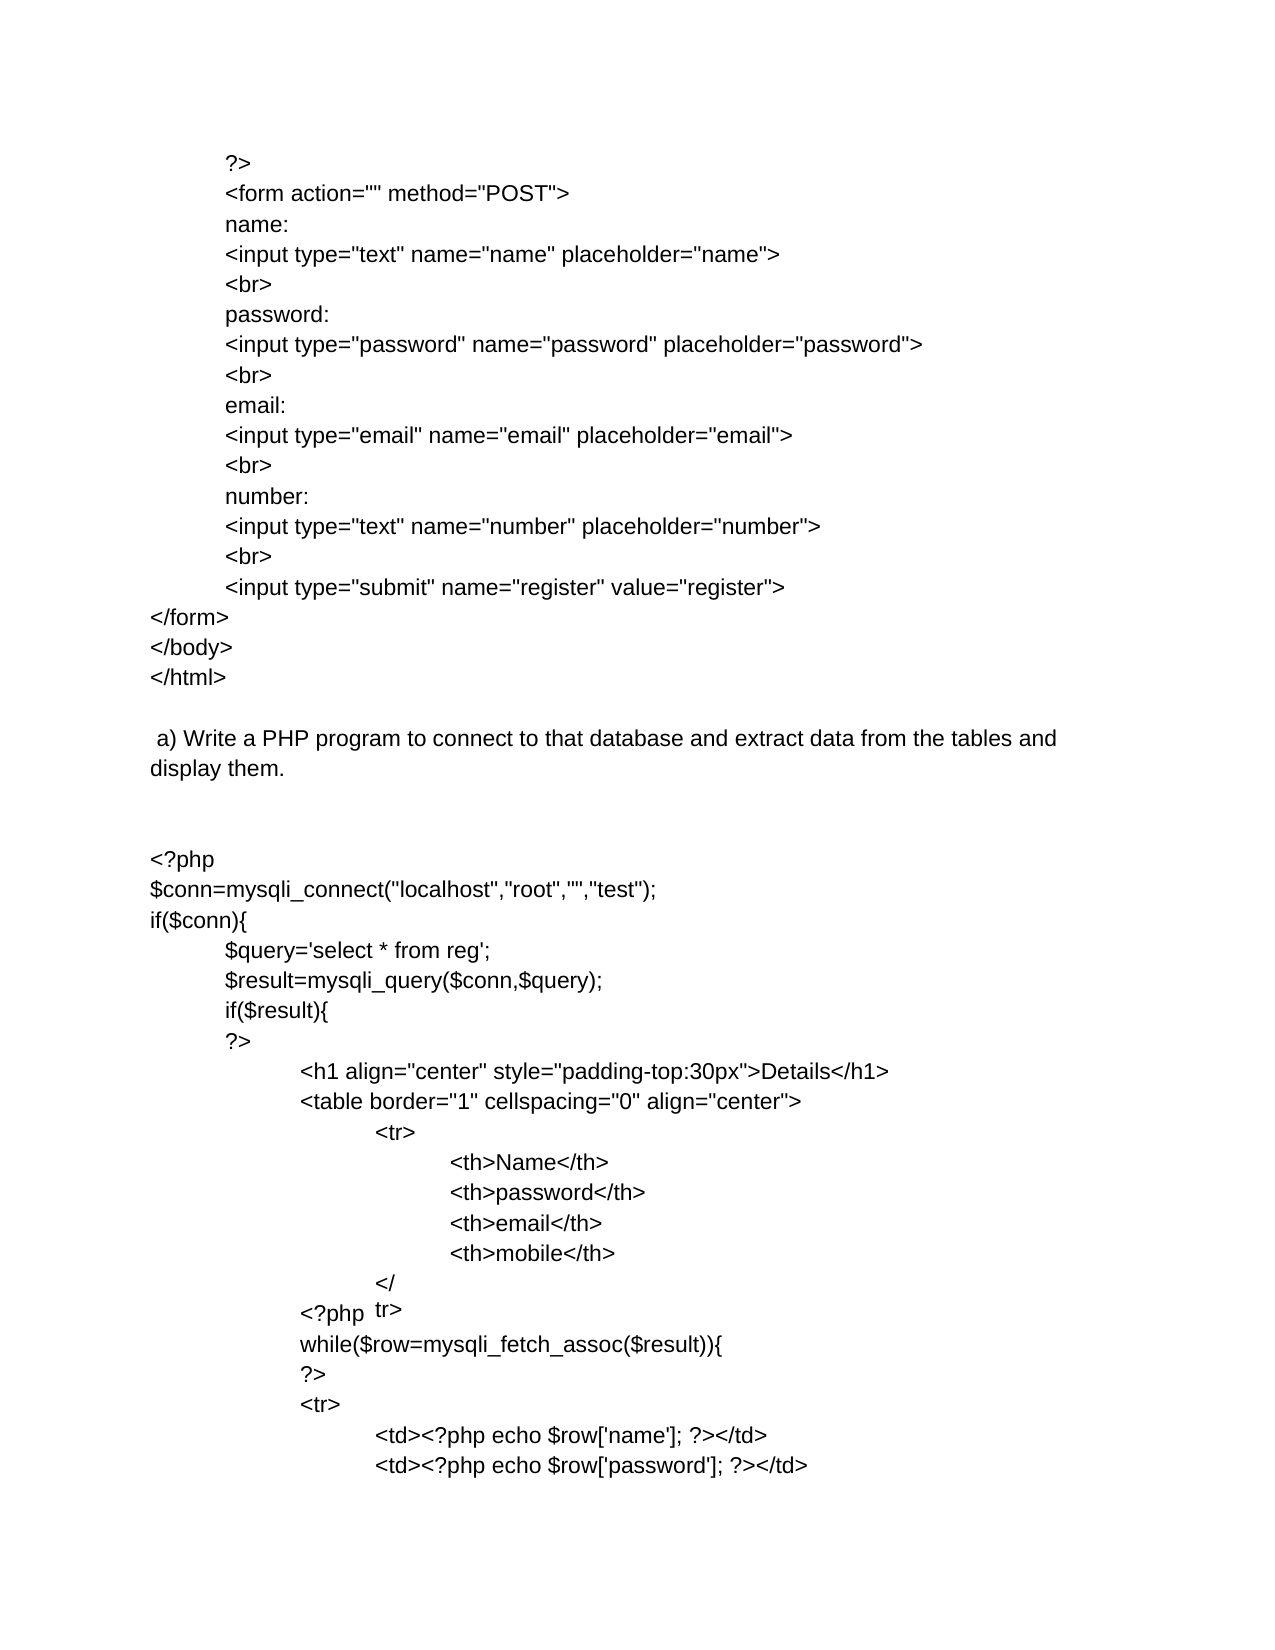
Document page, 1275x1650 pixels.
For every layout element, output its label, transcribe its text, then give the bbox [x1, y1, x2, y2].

text <?php [150, 846, 1133, 872]
text ?> [300, 1361, 1133, 1387]
text <input type="text" name="name" placeholder="name"> [225, 241, 1133, 267]
text </html> [150, 664, 1133, 691]
text $result=mysqli_query($conn,$query); if($result){ [225, 967, 605, 1024]
text <br> email: [225, 362, 288, 418]
text a) Write a PHP program to connect to that database and extract data from the tables and display them. [150, 725, 1093, 782]
text <input type="text" name="number" placeholder="number"> [225, 513, 1133, 539]
text <th>email</th> [449, 1209, 1133, 1236]
text $conn=mysqli_connect("localhost","root","","test"); if($conn){ [150, 876, 751, 933]
text ?> [225, 150, 1133, 176]
text <br> password: [225, 271, 332, 328]
text ?> [225, 1028, 1133, 1054]
text <td><?php echo $row['name']; ?></td> [375, 1422, 1133, 1448]
text </tr> [375, 1270, 422, 1323]
text <br> [225, 543, 1133, 569]
text <table border="1" cellspacing="0" align="center"> [300, 1088, 1133, 1114]
text <td><?php echo $row['password']; ?></td> [375, 1452, 1133, 1478]
text </form> [150, 604, 1133, 630]
text <tr> [375, 1118, 1133, 1145]
text <th>Name</th> [449, 1149, 1133, 1175]
text <h1 align="center" style="padding-top:30px">Details</h1> [300, 1058, 1133, 1084]
text <th>password</th> [449, 1179, 1133, 1206]
text <input type="password" name="password" placeholder="password"> [225, 331, 1133, 358]
text <input type="email" name="email" placeholder="email"> [225, 422, 1133, 448]
text <tr> [300, 1391, 1133, 1418]
text <form action="" method="POST"> name: [225, 180, 572, 237]
text while($row=mysqli_fetch_assoc($result)){ [300, 1331, 1133, 1357]
text <br> number: [225, 452, 311, 509]
text $query='select * from reg'; [225, 937, 1133, 963]
text </body> [150, 634, 1133, 660]
text <th>mobile</th> [449, 1240, 1133, 1266]
text <input type="submit" name="register" value="register"> [225, 573, 1133, 600]
text <?php [139, 1300, 364, 1327]
